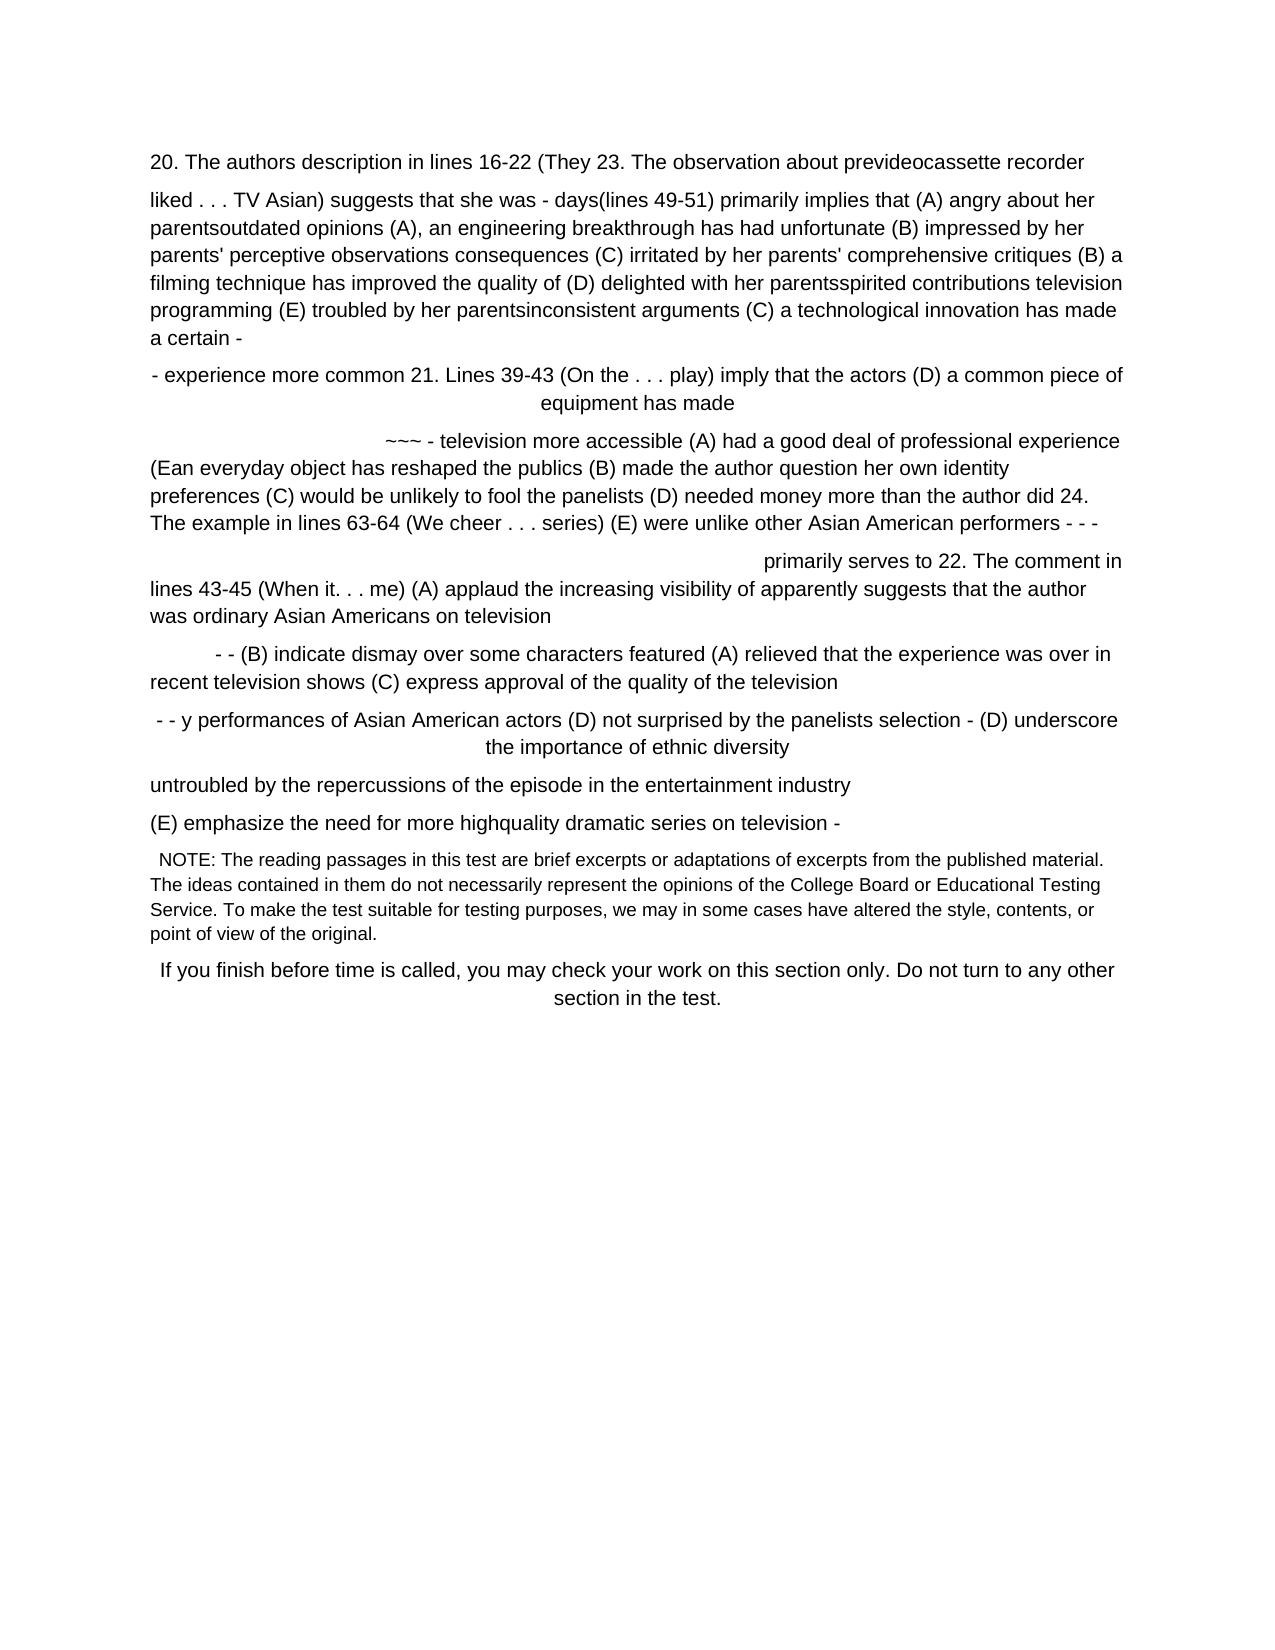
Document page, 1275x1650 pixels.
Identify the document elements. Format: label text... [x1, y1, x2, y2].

text - - (B) indicate dismay over some characters featured (A) relieved that the experience was over in recent television shows (C) express approval of the quality of the television [150, 642, 1125, 693]
text untroubled by the repercussions of the episode in the entertainment industry [150, 773, 1125, 797]
text NOTE: The reading passages in this test are brief excerpts or adaptations of excerpts from the published material. The ideas contained in them do not necessarily represent the opinions of the College Board or Educational Testing Service. To make the test suitable for testing purposes, we may in some cases have altered the style, contents, or point of view of the original. [150, 849, 1125, 945]
text - - у performances of Asian American actors (D) not surprised by the panelists selection - (D) underscore the importance of ethnic diversity [150, 707, 1125, 759]
text If you finish before time is called, you may check your work on this section only. Do not turn to any other section in the test. [150, 958, 1125, 1010]
text liked . . . TV Asian) suggests that she was - days(lines 49-51) primarily implies that (A) angry about her parentsoutdated opinions (A), an engineering breakthrough has had unfortunate (B) impressed by her parents' perceptive observations consequences (C) irritated by her parents' comprehensive critiques (B) a filming technique has improved the quality of (D) delighted with her parentsspirited contributions television programming (E) troubled by her parentsinconsistent arguments (C) a technological innovation has made a certain - [150, 188, 1125, 349]
text - experience more common 21. Lines 39-43 (On the . . . play) imply that the actors (D) a common piece of equipment has made [150, 363, 1125, 415]
text 20. The authors description in lines 16-22 (They 23. The observation about prevideocassette recorder [150, 150, 1125, 174]
text ~~~ - television more accessible (A) had a good deal of professional experience (Ean everyday object has reshaped the publics (B) made the author question her own identity preferences (C) would be unlikely to fool the panelists (D) needed money more than the author did 24. The example in lines 63-64 (We cheer . . . series) (E) were unlike other Asian American performers - - - [150, 429, 1125, 535]
text primarily serves to 22. The comment in lines 43-45 (When it. . . me) (A) applaud the increasing visibility of apparently suggests that the author was ordinary Asian Americans on television [150, 549, 1125, 628]
text (E) emphasize the need for more highquality dramatic series on television - [150, 811, 1125, 835]
